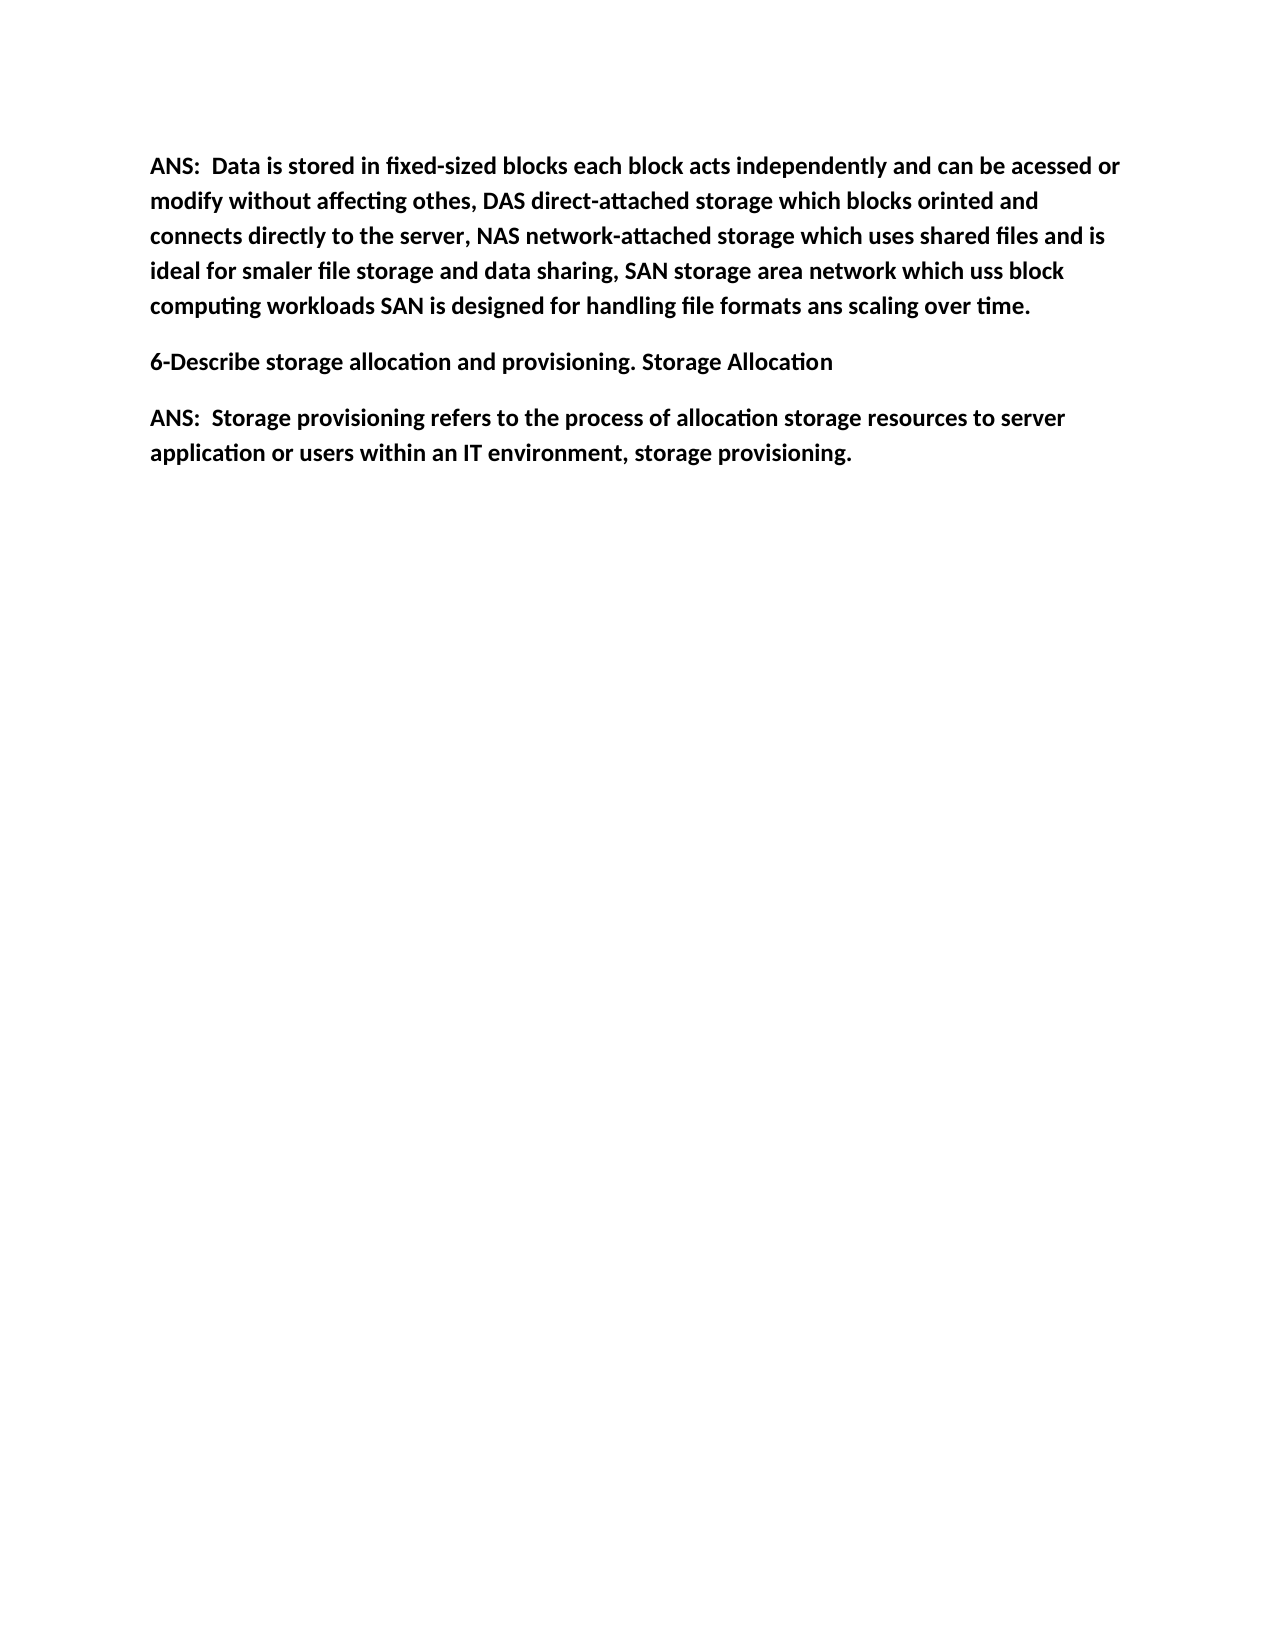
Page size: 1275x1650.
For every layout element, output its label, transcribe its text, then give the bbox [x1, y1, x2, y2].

text 6-Describe storage allocation and provisioning. Storage Allocation [150, 346, 1125, 376]
text ANS: Storage provisioning refers to the process of allocation storage resources to server application or users within an IT environment, storage provisioning. [150, 402, 1125, 467]
text ANS: Data is stored in fixed-sized blocks each block acts independently and can be acessed or modify without affecting othes, DAS direct-attached storage which blocks orinted and connects directly to the server, NAS network-attached storage which uses shared files and is ideal for smaler file storage and data sharing, SAN storage area network which uss block computing workloads SAN is designed for handling file formats ans scaling over time. [150, 150, 1125, 321]
